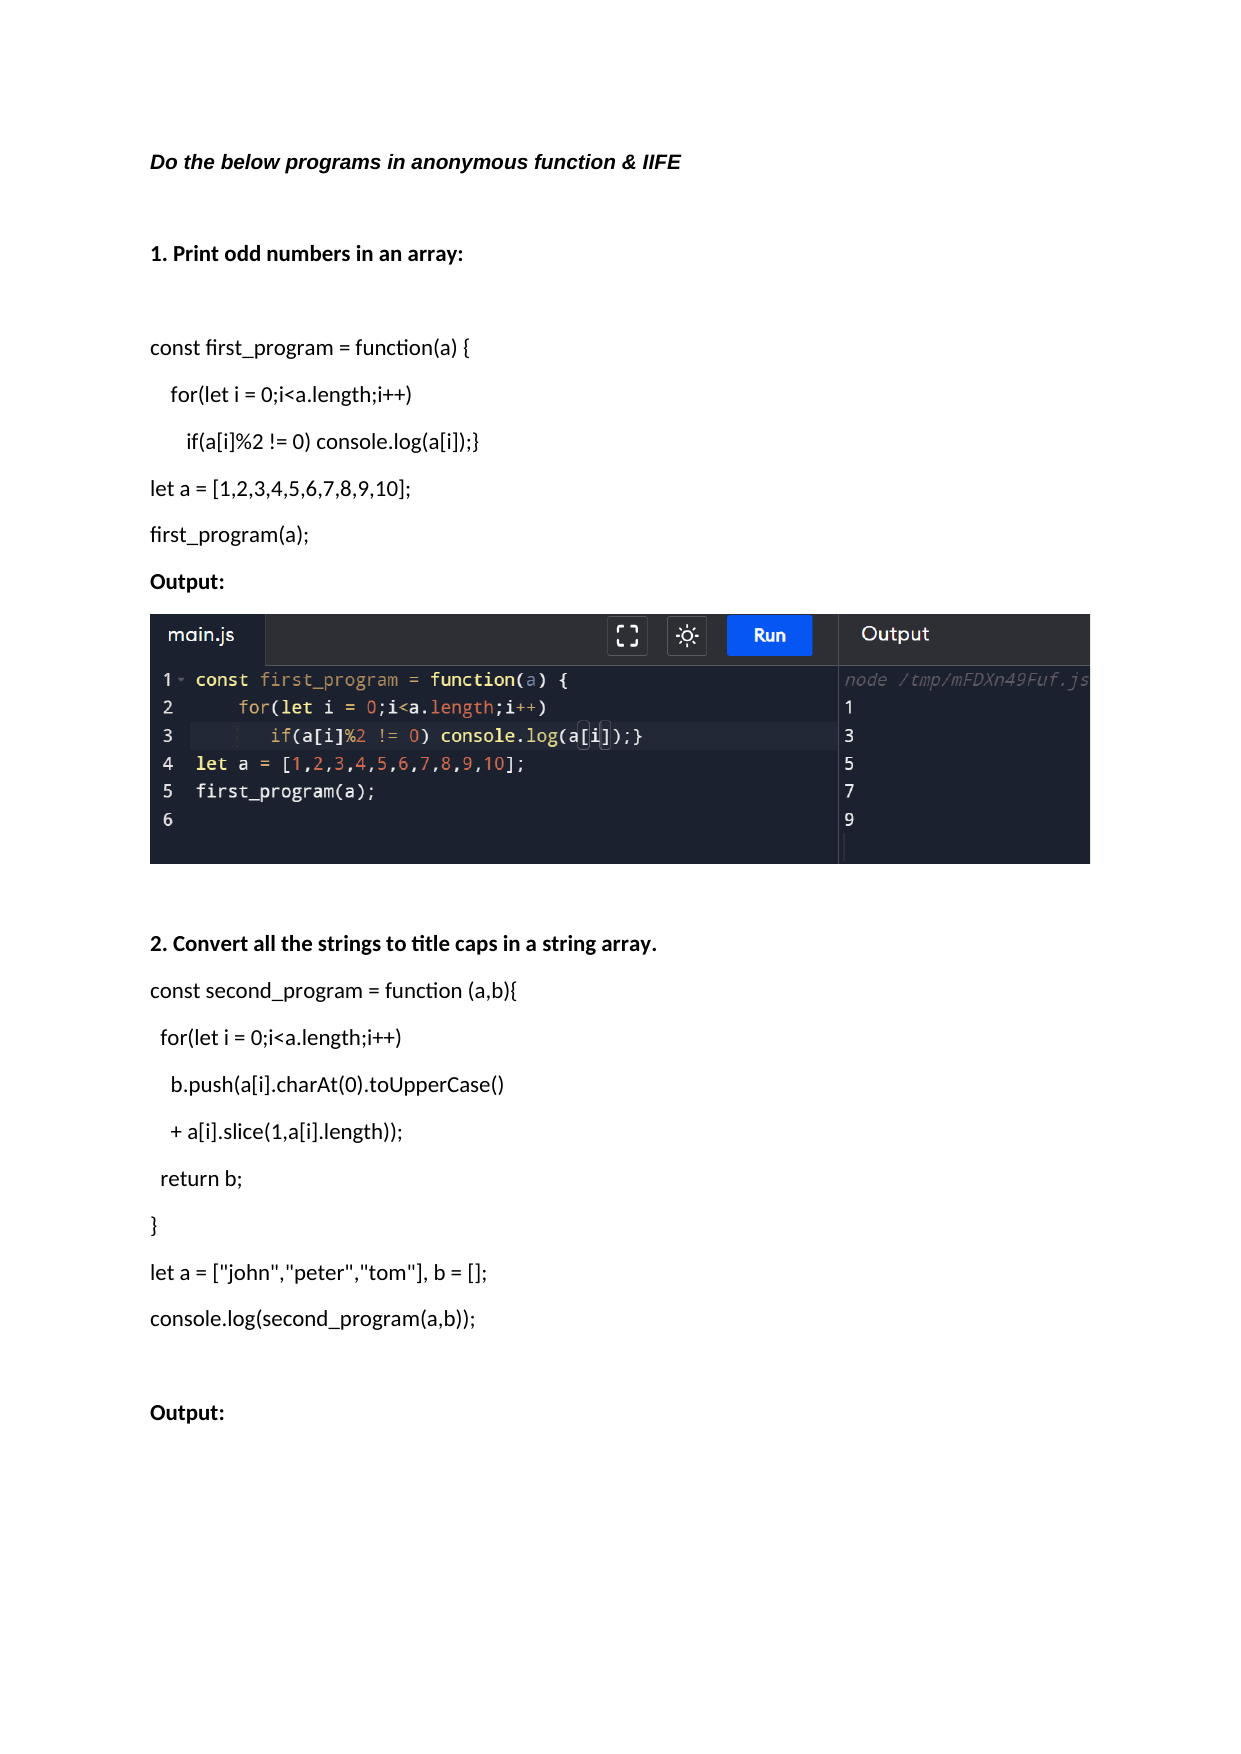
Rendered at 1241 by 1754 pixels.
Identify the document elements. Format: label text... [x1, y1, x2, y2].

picture [150, 614, 1091, 864]
text let a = [1,2,3,4,5,6,7,8,9,10]; [150, 474, 1090, 502]
text for(let i = 0;i<a.length;i++) [150, 1023, 1090, 1051]
text Output: [150, 567, 1090, 596]
text 1. Print odd numbers in an array: [150, 239, 1090, 267]
text for(let i = 0;i<a.length;i++) [150, 380, 1090, 408]
text Do the below programs in anonymous function & IIFE [150, 150, 1090, 174]
text let a = ["john","peter","tom"], b = []; [150, 1258, 1090, 1286]
text return b; [150, 1164, 1090, 1192]
text console.log(second_program(a,b)); [150, 1304, 1090, 1333]
text Output: [150, 1398, 1090, 1426]
text first_program(a); [150, 521, 1090, 549]
text } [150, 1211, 1090, 1239]
text const second_program = function (a,b){ [150, 976, 1090, 1004]
text + a[i].slice(1,a[i].length)); [150, 1117, 1090, 1145]
text b.push(a[i].charAt(0).toUpperCase() [150, 1070, 1090, 1098]
text 2. Convert all the strings to title caps in a string array. [150, 929, 1090, 958]
text if(a[i]%2 != 0) console.log(a[i]);} [150, 427, 1090, 455]
text const first_program = function(a) { [150, 333, 1090, 361]
